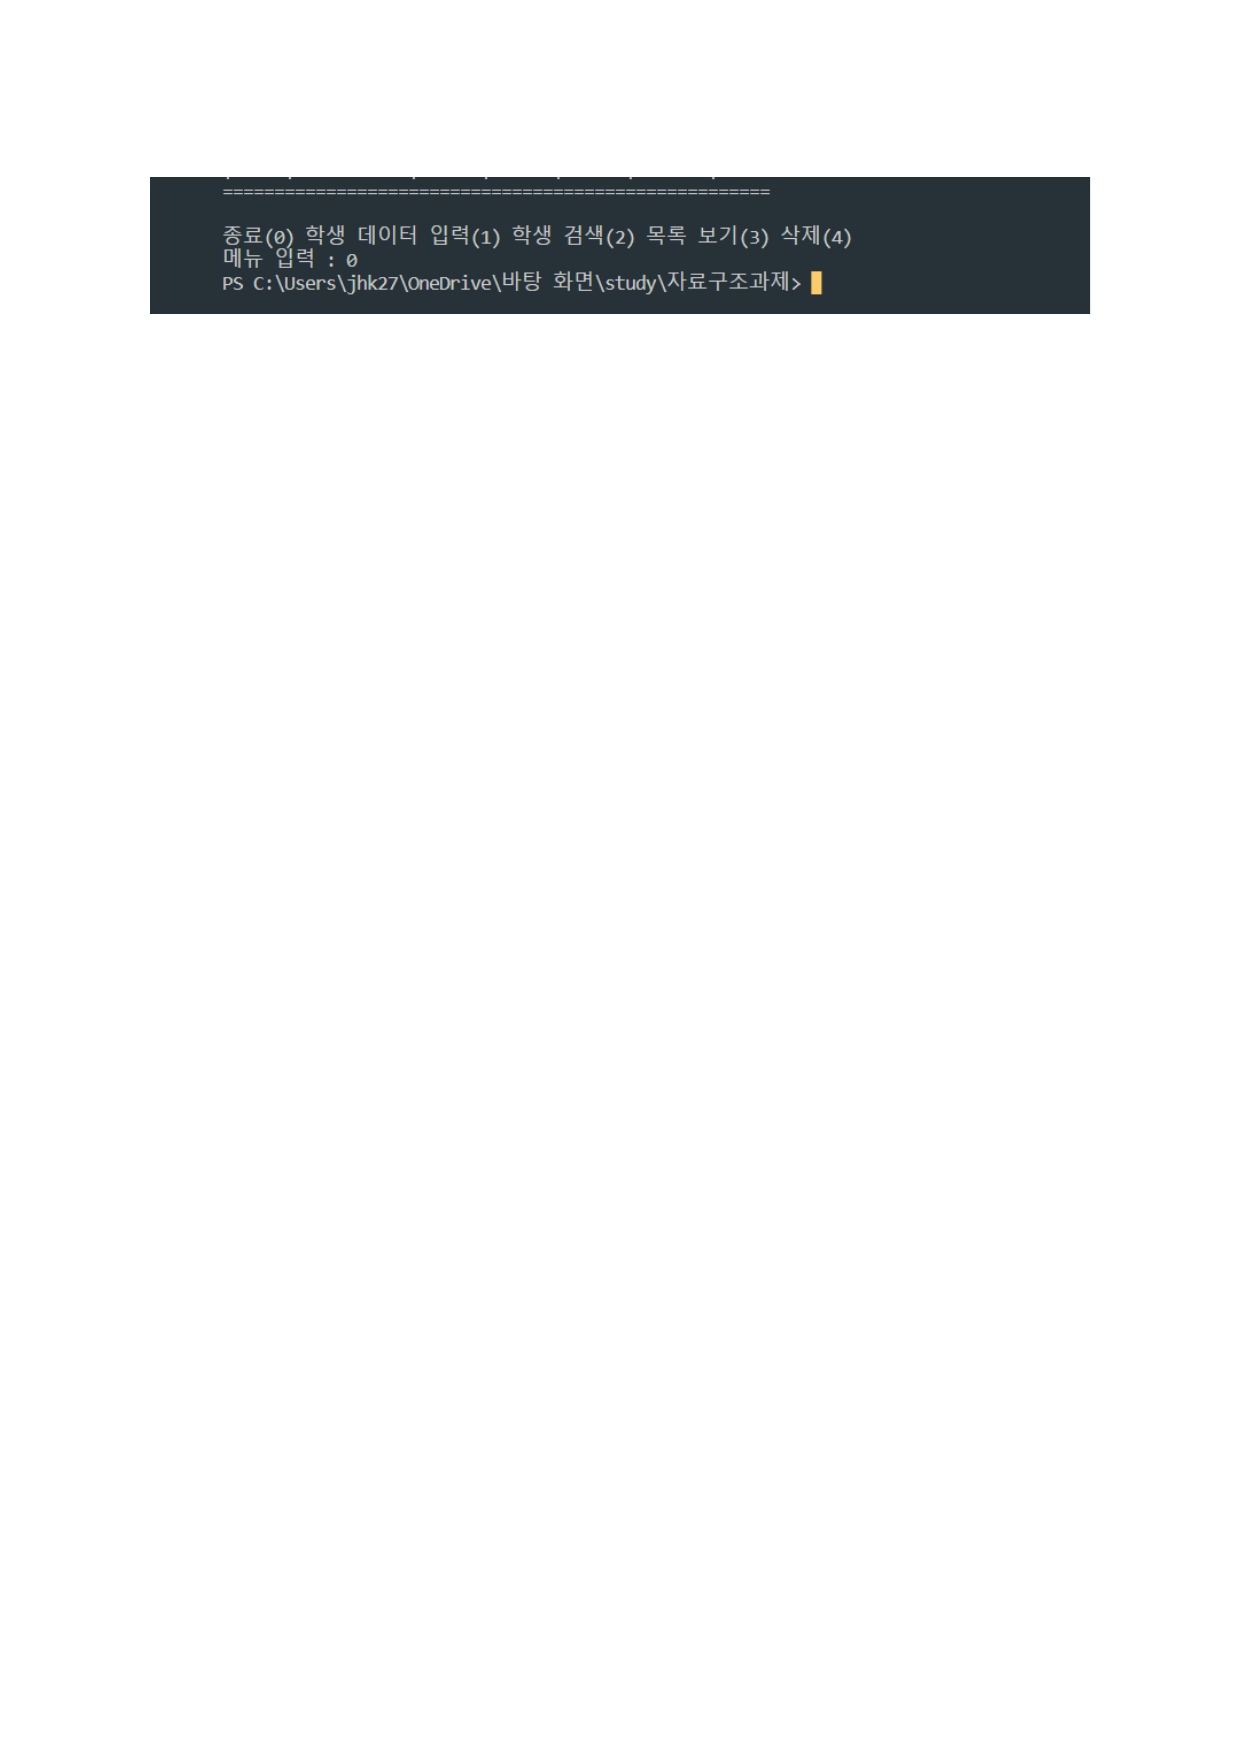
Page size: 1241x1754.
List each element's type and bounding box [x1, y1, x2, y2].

picture [150, 177, 1091, 314]
